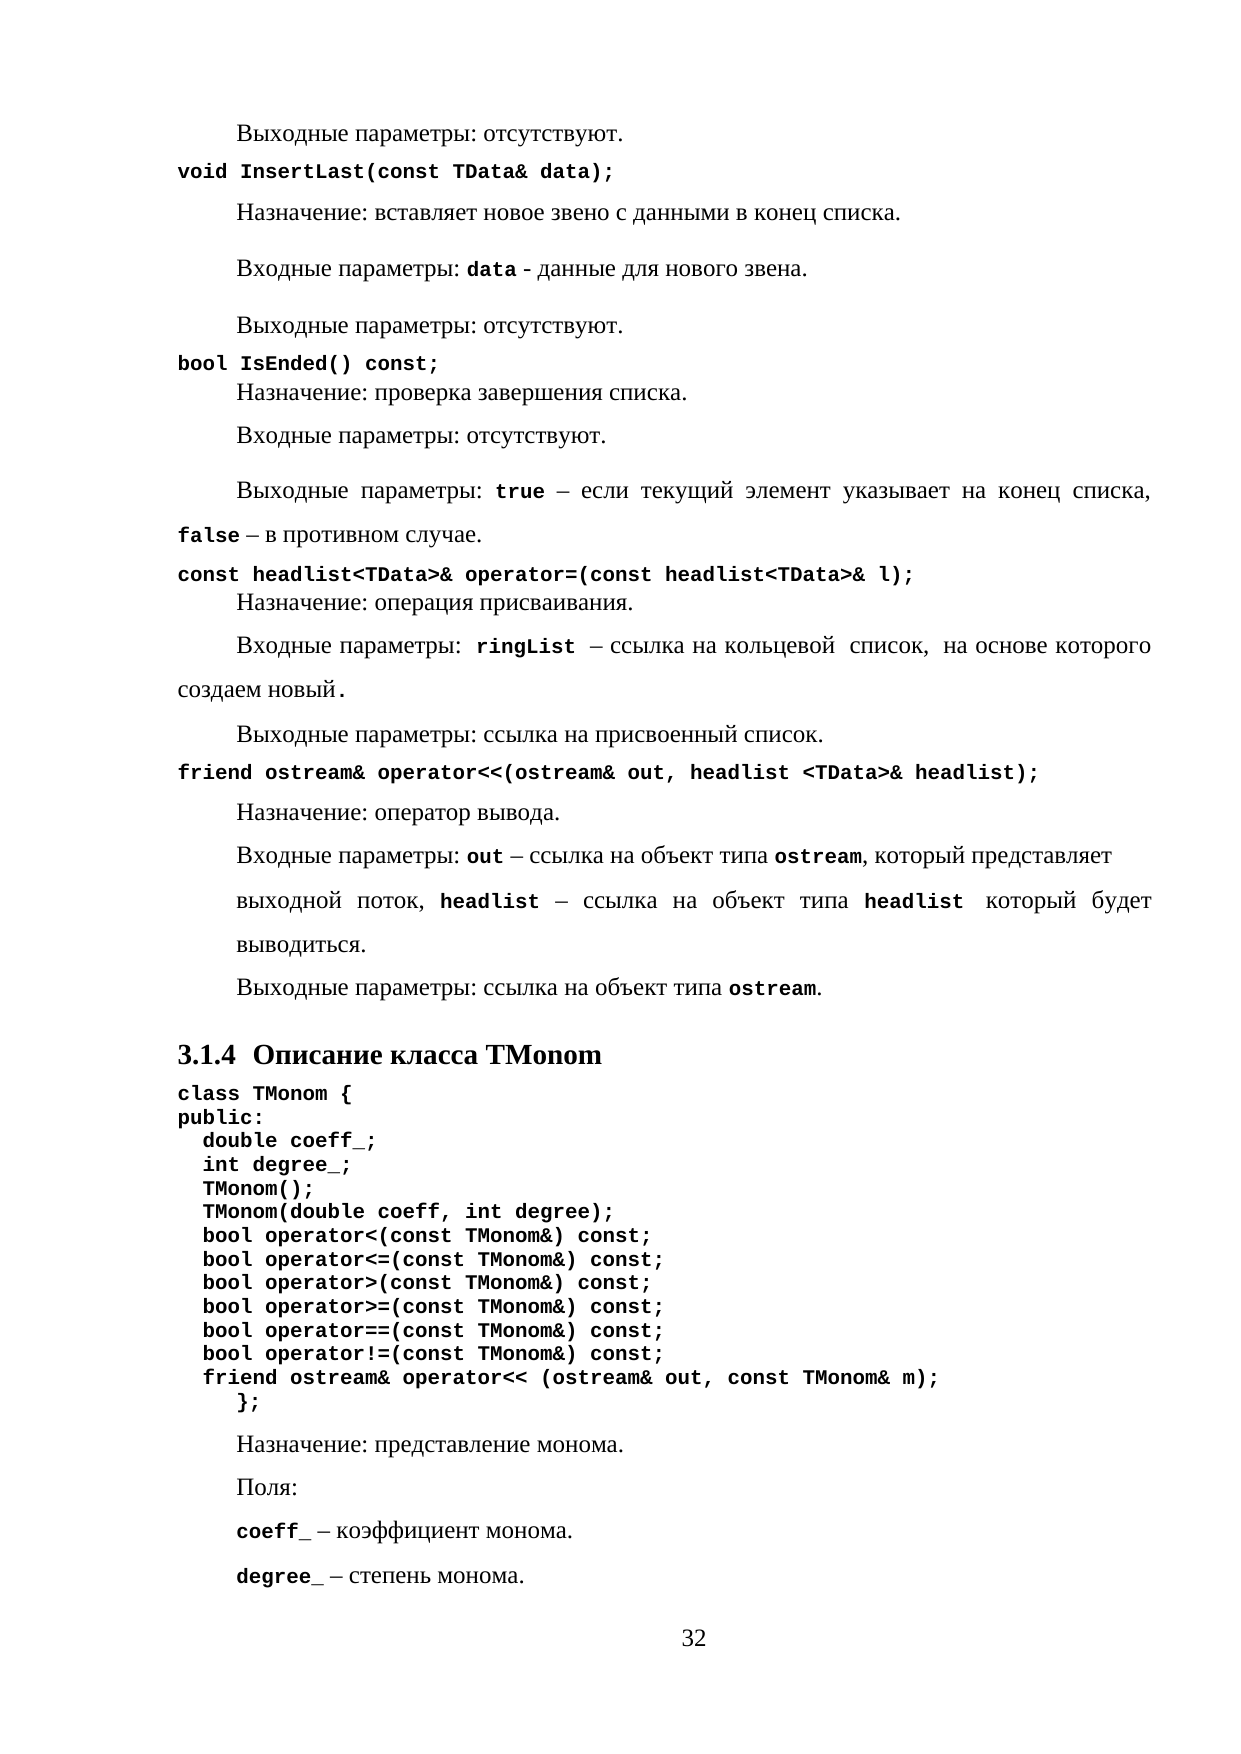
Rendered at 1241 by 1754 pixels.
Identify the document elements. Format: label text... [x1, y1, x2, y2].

text Входные параметры: out – ссылка на объект типа ostream, который представляет [236, 841, 1152, 870]
text bool operator<=(const TMonom&) const; [177, 1249, 1152, 1272]
text bool operator!=(const TMonom&) const; [177, 1343, 1152, 1367]
text Выходные параметры: true – если текущий элемент указывает на конец списка, false – в противном случае. [177, 475, 1152, 549]
text void InsertLast(const TData& data); [177, 161, 1152, 185]
text Назначение: проверка завершения списка. [177, 377, 1152, 405]
text TMonom(); [177, 1178, 1152, 1201]
text Назначение: оператор вывода. [177, 797, 1152, 826]
text Выходные параметры: отсутствуют. [177, 118, 1152, 147]
text int degree_; [177, 1154, 1152, 1178]
text class TMonom { [177, 1083, 1152, 1107]
text public: [177, 1107, 1152, 1131]
text Входные параметры: data - данные для нового звена. [177, 253, 1152, 283]
text bool operator>=(const TMonom&) const; [177, 1296, 1152, 1320]
text Назначение: представление монома. [177, 1429, 1152, 1458]
text Выходные параметры: ссылка на объект типа ostream. [177, 972, 1152, 1002]
text bool operator>(const TMonom&) const; [177, 1272, 1152, 1296]
text const headlist<TData>& operator=(const headlist<TData>& l); [177, 564, 1152, 587]
text }; [177, 1391, 1152, 1414]
text TMonom(double coeff, int degree); [177, 1201, 1152, 1225]
text Входные параметры: ringList – ссылка на кольцевой список, на основе которого создаем новый. [177, 631, 1152, 704]
subtitle Описание класса TMonom [177, 1037, 1152, 1071]
text bool operator<(const TMonom&) const; [177, 1225, 1152, 1249]
text bool operator==(const TMonom&) const; [177, 1320, 1152, 1343]
text degree_ – степень монома. [177, 1560, 1152, 1589]
text Назначение: операция присваивания. [177, 587, 1152, 616]
text friend ostream& operator<< (ostream& out, const TMonom& m); [177, 1367, 1152, 1391]
text friend ostream& operator<<(ostream& out, headlist <TData>& headlist); [177, 762, 1152, 786]
text Поля: [177, 1472, 1152, 1501]
text Выходные параметры: отсутствуют. [177, 310, 1152, 339]
text Выходные параметры: ссылка на присвоенный список. [177, 719, 1152, 748]
text Входные параметры: отсутствуют. [177, 420, 1152, 448]
text bool IsEnded() const; [177, 353, 1152, 377]
text coeff_ – коэффициент монома. [177, 1515, 1152, 1545]
text double coeff_; [177, 1131, 1152, 1154]
text Назначение: вставляет новое звено с данными в конец списка. [177, 197, 1152, 226]
text выходной поток, headlist – ссылка на объект типа headlist который будет выводиться. [236, 885, 1152, 958]
